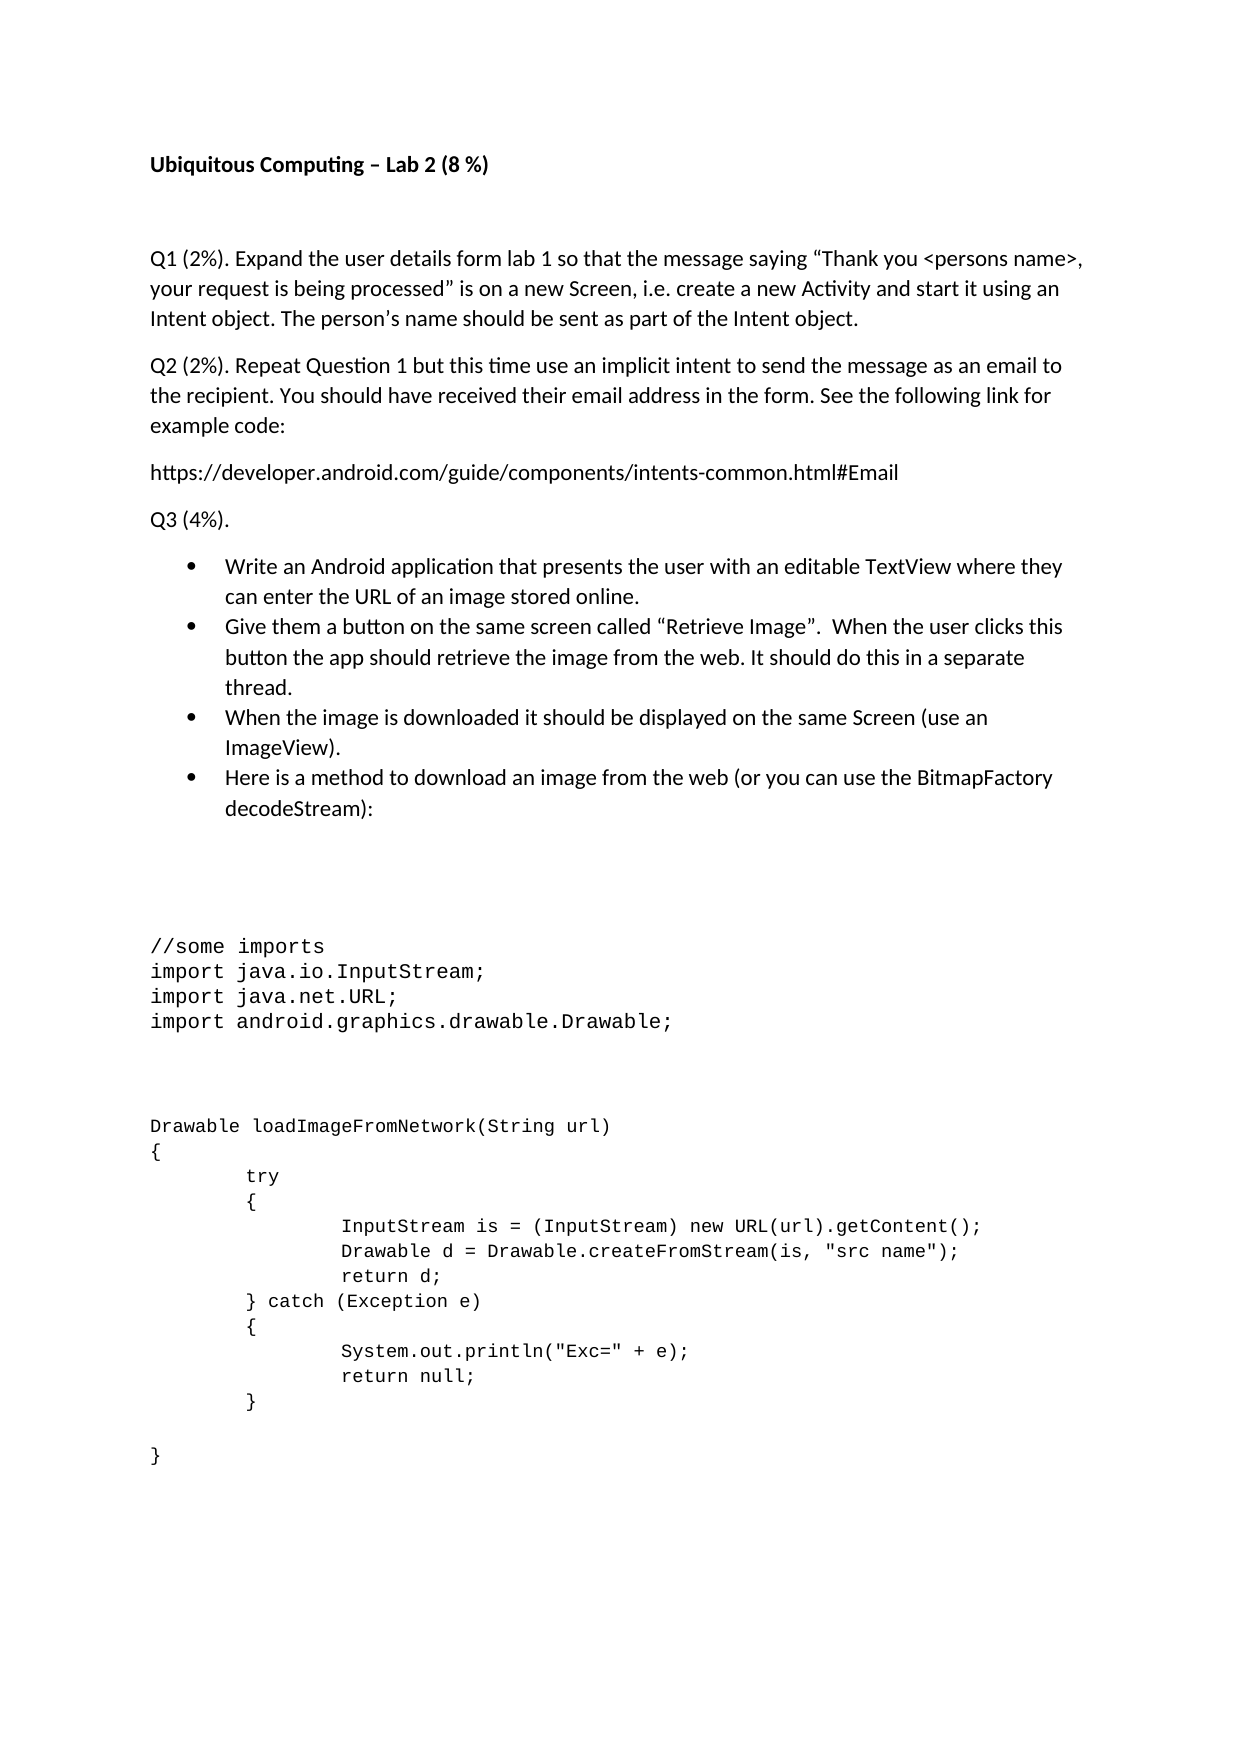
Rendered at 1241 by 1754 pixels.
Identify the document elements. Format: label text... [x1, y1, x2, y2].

text } [150, 1388, 1090, 1413]
text //some imports [150, 934, 1090, 959]
text return null; [150, 1363, 1090, 1388]
text import android.graphics.drawable.Drawable; [150, 1009, 1090, 1034]
list Give them a button on the same screen called “Retrieve Image”. When the user clicks this button the app should retrieve the image from the web. It should do this in a separate thread. [187, 612, 1090, 701]
text Q1 (2%). Expand the user details form lab 1 so that the message saying “Thank you <persons name>, your request is being processed” is on a new Screen, i.e. create a new Activity and start it using an Intent object. The person’s name should be sent as part of the Intent object. [150, 244, 1090, 332]
text try [150, 1163, 1090, 1188]
text Drawable loadImageFromNetwork(String url) [150, 1113, 1090, 1138]
text Ubiquitous Computing – Lab 2 (8 %) [150, 150, 1090, 178]
text https://developer.android.com/guide/components/intents-common.html#Email [150, 458, 1090, 486]
text { [150, 1313, 1090, 1338]
list Write an Android application that presents the user with an editable TextView where they can enter the URL of an image stored online. [187, 552, 1090, 610]
list Here is a method to download an image from the web (or you can use the BitmapFactory decodeStream): [187, 763, 1090, 822]
text System.out.println("Exc=" + e); [150, 1338, 1090, 1363]
text { [150, 1188, 1090, 1213]
text return d; [150, 1263, 1090, 1288]
text } catch (Exception e) [150, 1288, 1090, 1313]
text } [150, 1442, 1090, 1467]
text { [150, 1138, 1090, 1163]
text InputStream is = (InputStream) new URL(url).getContent(); [150, 1213, 1090, 1238]
text import java.net.URL; [150, 984, 1090, 1009]
text Q3 (4%). [150, 505, 1090, 533]
list When the image is downloaded it should be displayed on the same Screen (use an ImageView). [187, 703, 1090, 761]
text Q2 (2%). Repeat Question 1 but this time use an implicit intent to send the message as an email to the recipient. You should have received their email address in the form. See the following link for example code: [150, 351, 1090, 439]
text import java.io.InputStream; [150, 959, 1090, 984]
text Drawable d = Drawable.createFromStream(is, "src name"); [150, 1238, 1090, 1263]
